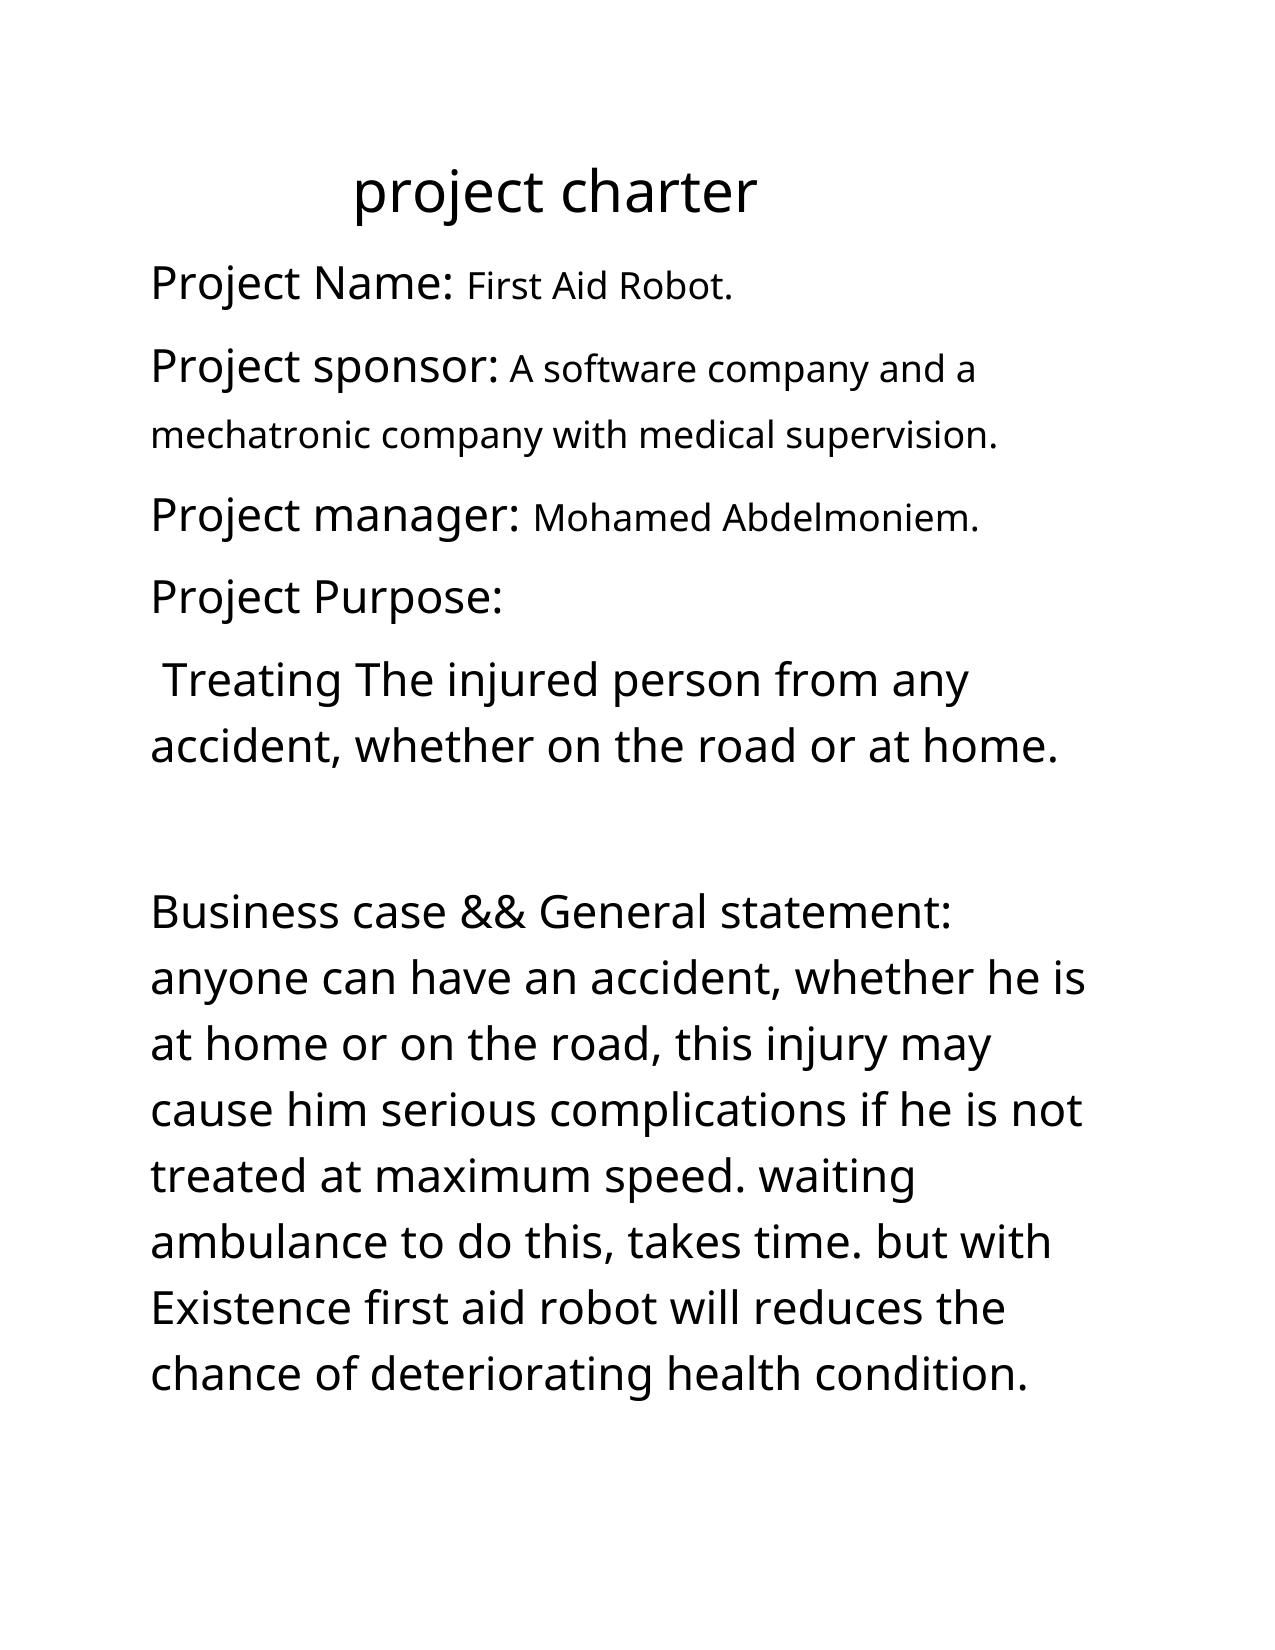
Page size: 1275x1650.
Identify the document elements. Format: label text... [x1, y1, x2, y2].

text Project sponsor: A software company and a mechatronic company with medical supervision. [150, 333, 1125, 462]
text Project manager: Mohamed Abdelmoniem. [150, 482, 1125, 545]
text project charter [150, 150, 1125, 229]
text Business case && General statement: anyone can have an accident, whether he is at home or on the road, this injury may cause him serious complications if he is not treated at maximum speed. waiting ambulance to do this, takes time. but with Existence first aid robot will reduces the chance of deteriorating health condition. [150, 879, 1125, 1404]
text Treating The injured person from any accident, whether on the road or at home. [150, 648, 1125, 776]
text Project Name: First Aid Robot. [150, 251, 1125, 313]
text Project Purpose: [150, 565, 1125, 627]
